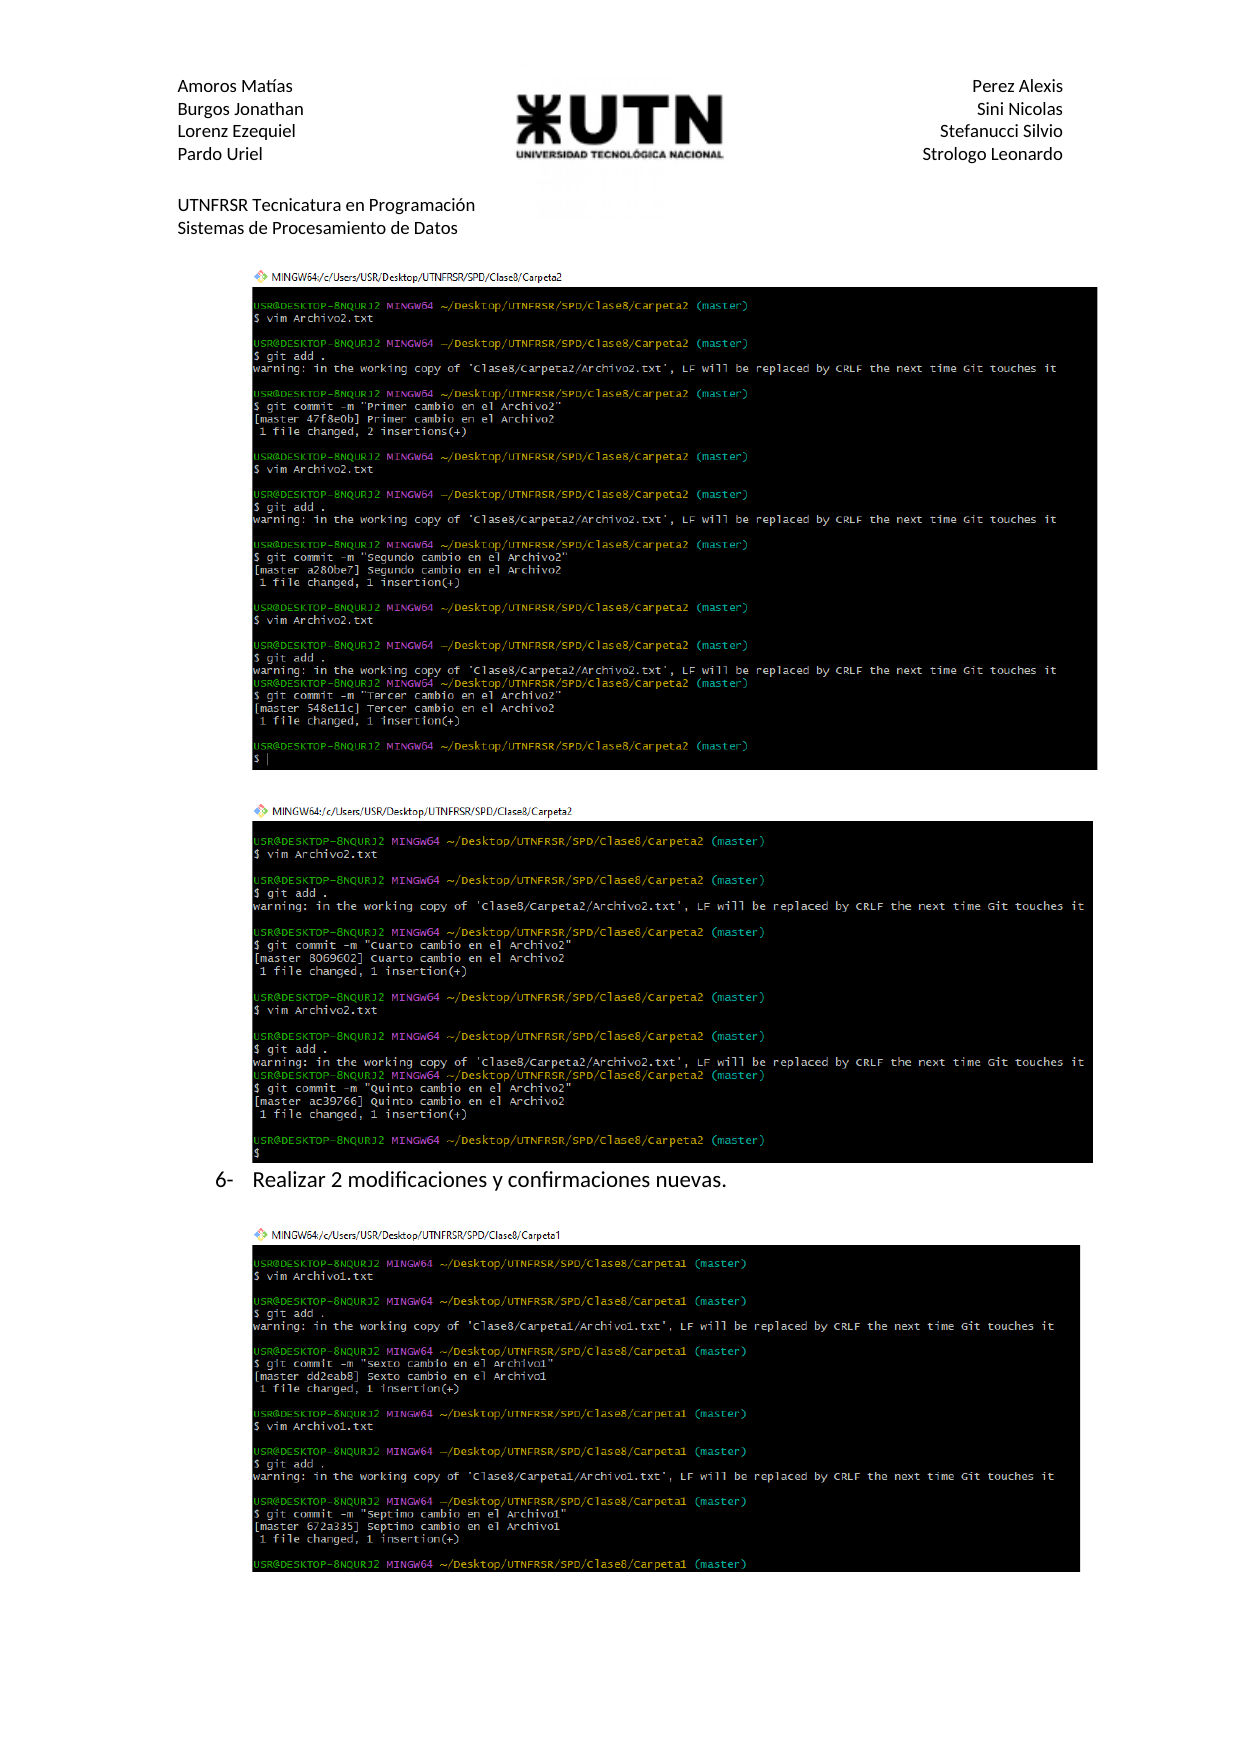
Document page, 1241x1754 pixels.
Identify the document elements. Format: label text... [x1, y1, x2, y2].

picture [495, 32, 746, 221]
list Realizar 2 modificaciones y confirmaciones nuevas. [215, 1165, 1063, 1193]
picture [252, 802, 1093, 1163]
picture [252, 267, 1098, 770]
picture [252, 1225, 1081, 1572]
